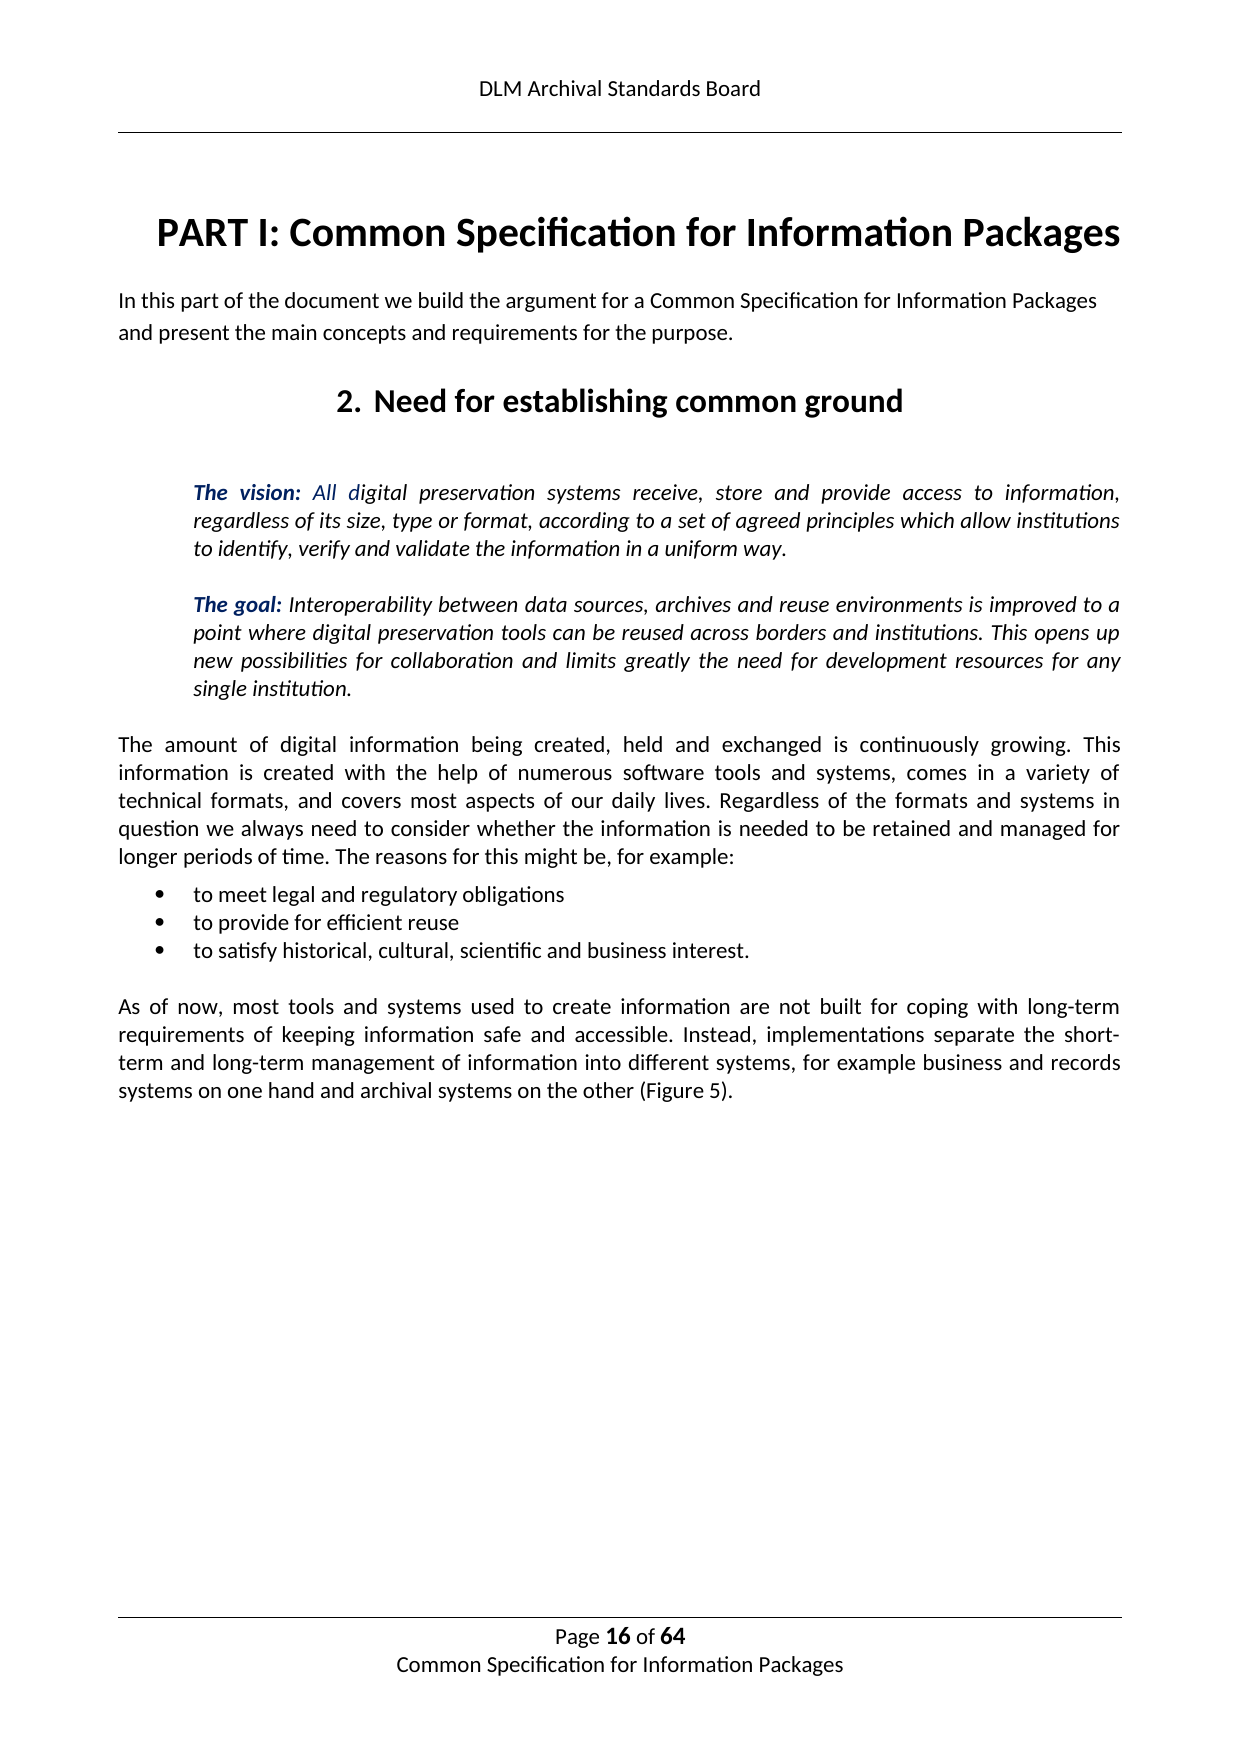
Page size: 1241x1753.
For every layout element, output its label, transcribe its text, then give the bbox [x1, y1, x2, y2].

text The vision: All digital preservation systems receive, store and provide access to information, regardless of its size, type or format, according to a set of agreed principles which allow institutions to identify, verify and validate the information in a uniform way. [193, 478, 1122, 562]
text The goal: Interoperability between data sources, archives and reuse environments is improved to a point where digital preservation tools can be reused across borders and institutions. This opens up new possibilities for collaboration and limits greatly the need for development resources for any single institution. [193, 590, 1122, 702]
list to provide for efficient reuse [156, 908, 1122, 936]
text In this part of the document we build the argument for a Common Specification for Information Packages and present the main concepts and requirements for the purpose. [118, 286, 1122, 347]
text As of now, most tools and systems used to create information are not built for coping with long-term requirements of keeping information safe and accessible. Instead, implementations separate the short-term and long-term management of information into different systems, for example business and records systems on one hand and archival systems on the other (Figure 5). [118, 992, 1122, 1104]
subtitle Need for establishing common ground [118, 380, 1122, 421]
text The amount of digital information being created, held and exchanged is continuously growing. This information is created with the help of numerous software tools and systems, comes in a variety of technical formats, and covers most aspects of our daily lives. Regardless of the formats and systems in question we always need to consider whether the information is needed to be retained and managed for longer periods of time. The reasons for this might be, for example: [118, 730, 1122, 870]
list to satisfy historical, cultural, scientific and business interest. [156, 936, 1122, 964]
list to meet legal and regulatory obligations [156, 880, 1122, 908]
subtitle PART I: Common Specification for Information Packages [156, 206, 1122, 257]
